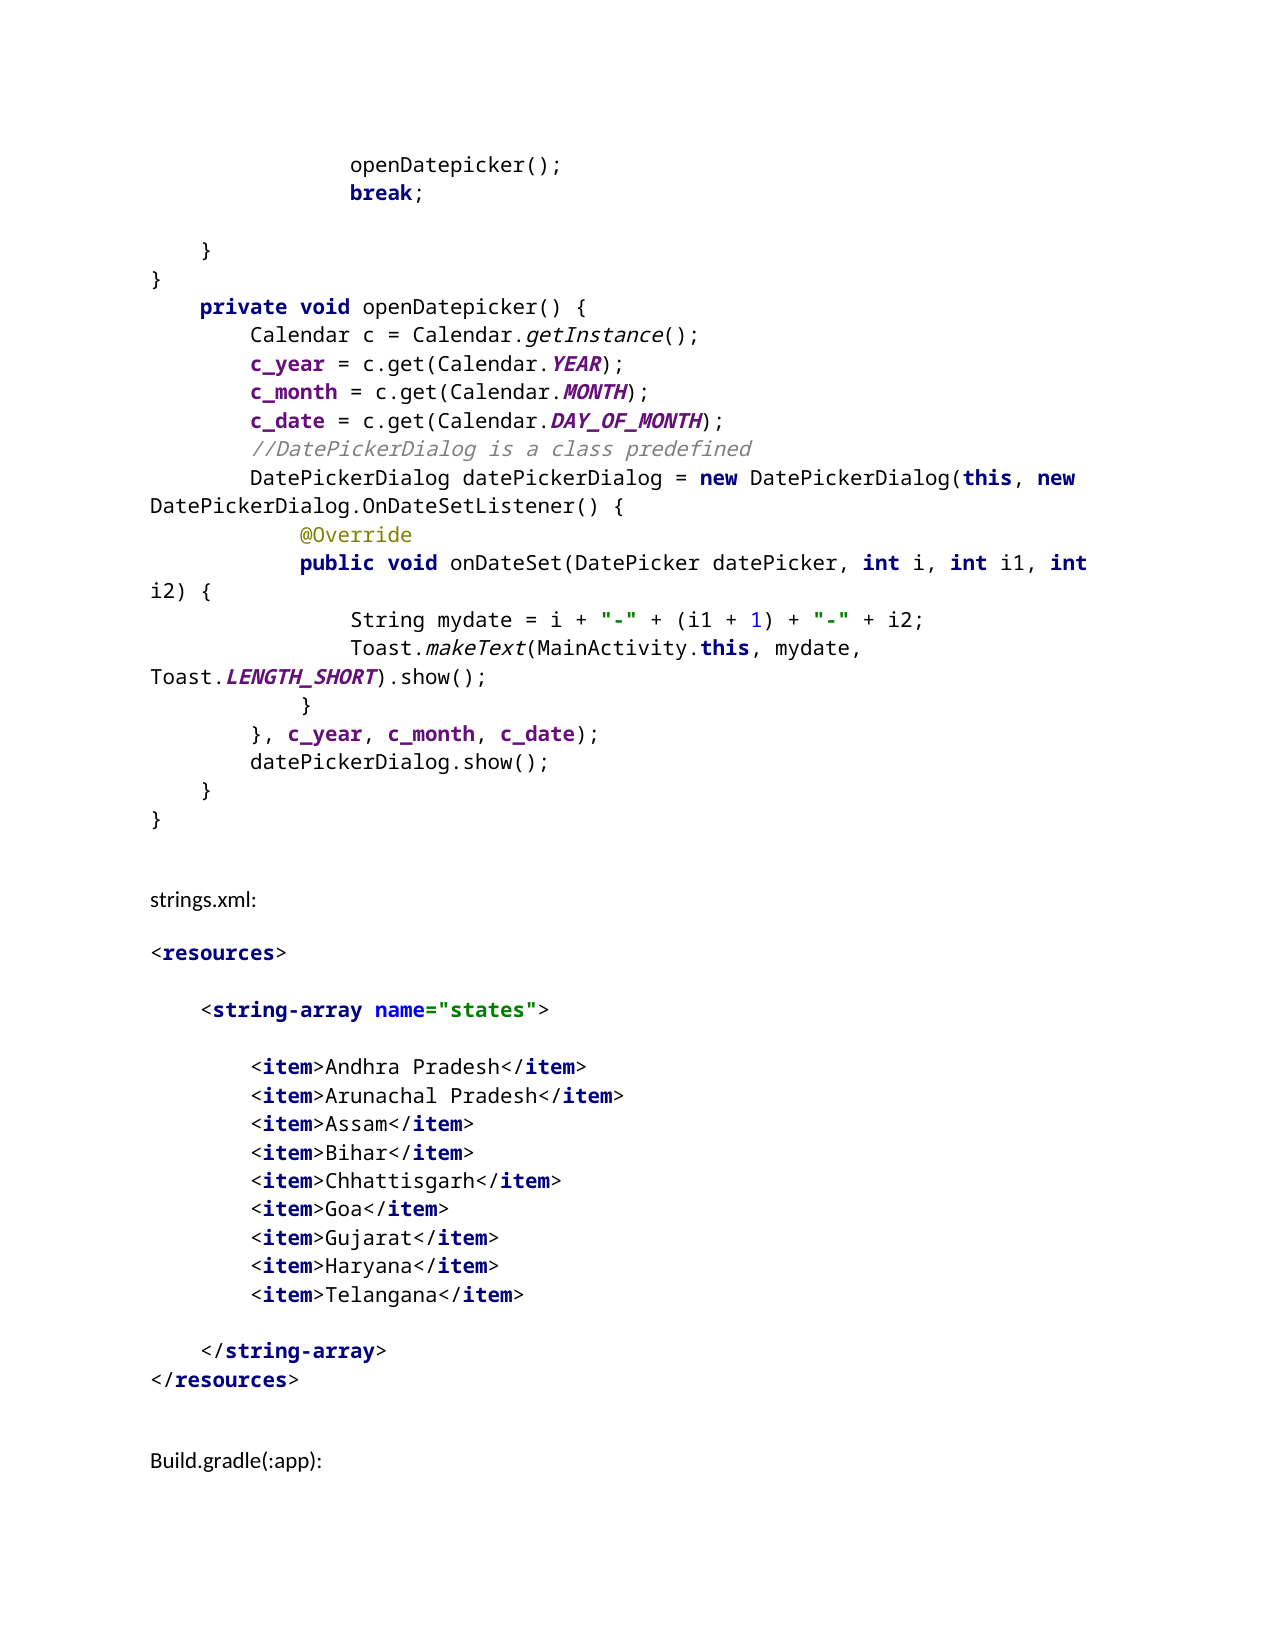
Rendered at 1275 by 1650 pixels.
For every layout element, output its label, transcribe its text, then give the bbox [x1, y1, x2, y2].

text strings.xml: [150, 886, 1125, 913]
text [150, 150, 1125, 832]
text Build.gradle(:app): [150, 1447, 1125, 1474]
text <resources> <string-array name="states"> <item>Andhra Pradesh</item> <item>Arunachal Pradesh</item> <item>Assam</item> <item>Bihar</item> <item>Chhattisgarh</item> <item>Goa</item> <item>Gujarat</item> <item>Haryana</item> <item>Telangana</item> </string-array> </resources> [150, 938, 1125, 1393]
